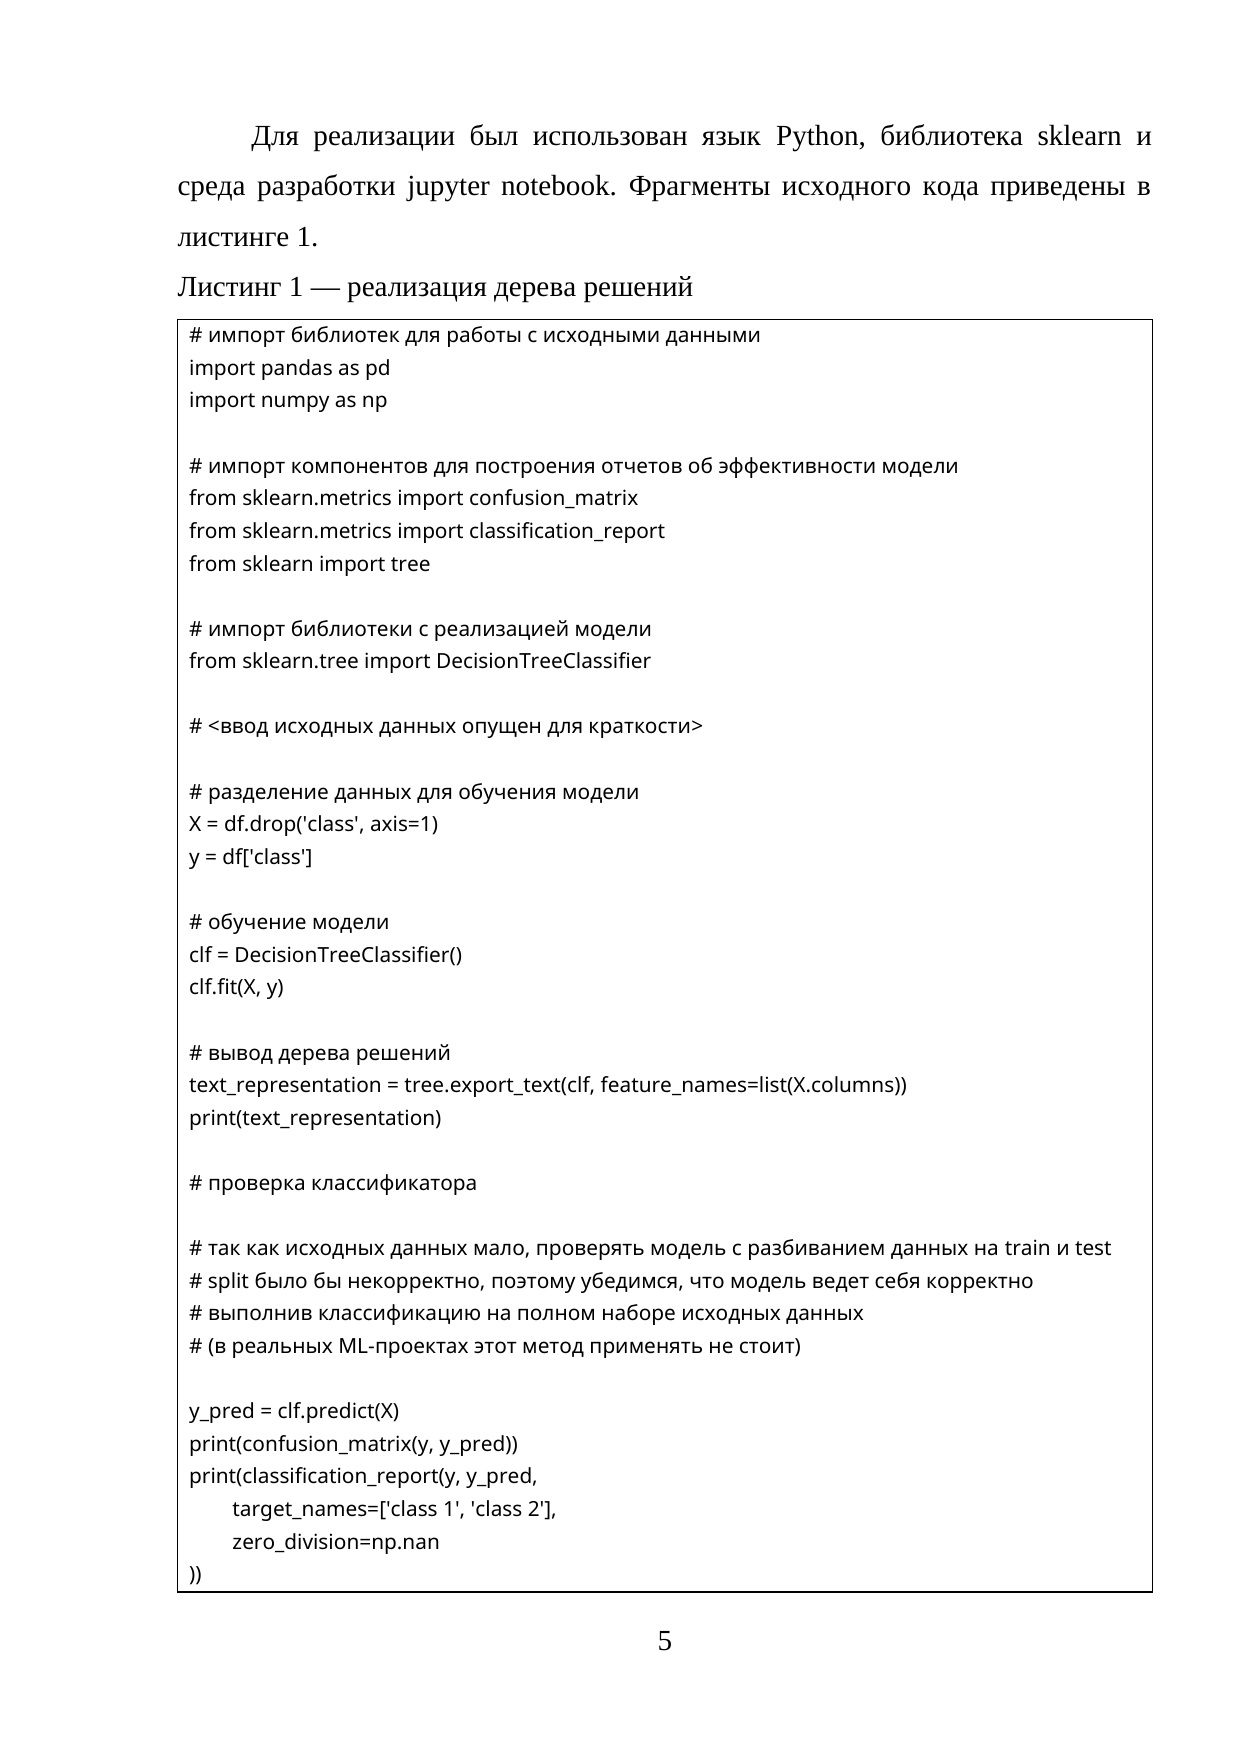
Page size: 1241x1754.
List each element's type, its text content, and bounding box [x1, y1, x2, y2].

text Листинг 1 — реализация дерева решений [177, 269, 1152, 303]
table_header # импорт библиотек для работы с исходными данными import pandas as pd import numpy as np # импорт компонентов для построения отчетов об эффективности модели from sklearn.metrics import confusion_matrix from sklearn.metrics import classification_report from sklearn import tree # импорт библиотеки с реализацией модели from sklearn.tree import DecisionTreeClassifier # <ввод исходных данных опущен для краткости> # разделение данных для обучения модели X = df.drop('class', axis=1) y = df['class'] # обучение модели clf = DecisionTreeClassifier() clf.fit(X, y) # вывод дерева решений text_representation = tree.export_text(clf, feature_names=list(X.columns)) print(text_representation) # проверка классификатора # так как исходных данных мало, проверять модель с разбиванием данных на train и test # split было бы некорректно, поэтому убедимся, что модель ведет себя корректно # выполнив классификацию на полном наборе исходных данных # (в реальных ML-проектах этот метод применять не стоит) y_pred = clf.predict(X) print(confusion_matrix(y, y_pred)) print(classification_report(y, y_pred, target_names=['class 1', 'class 2'], zero_division=np.nan )) [178, 320, 1152, 1591]
text Для реализации был использован язык Python, библиотека sklearn и среда разработки jupyter notebook. Фрагменты исходного кода приведены в листинге 1. [177, 118, 1152, 252]
